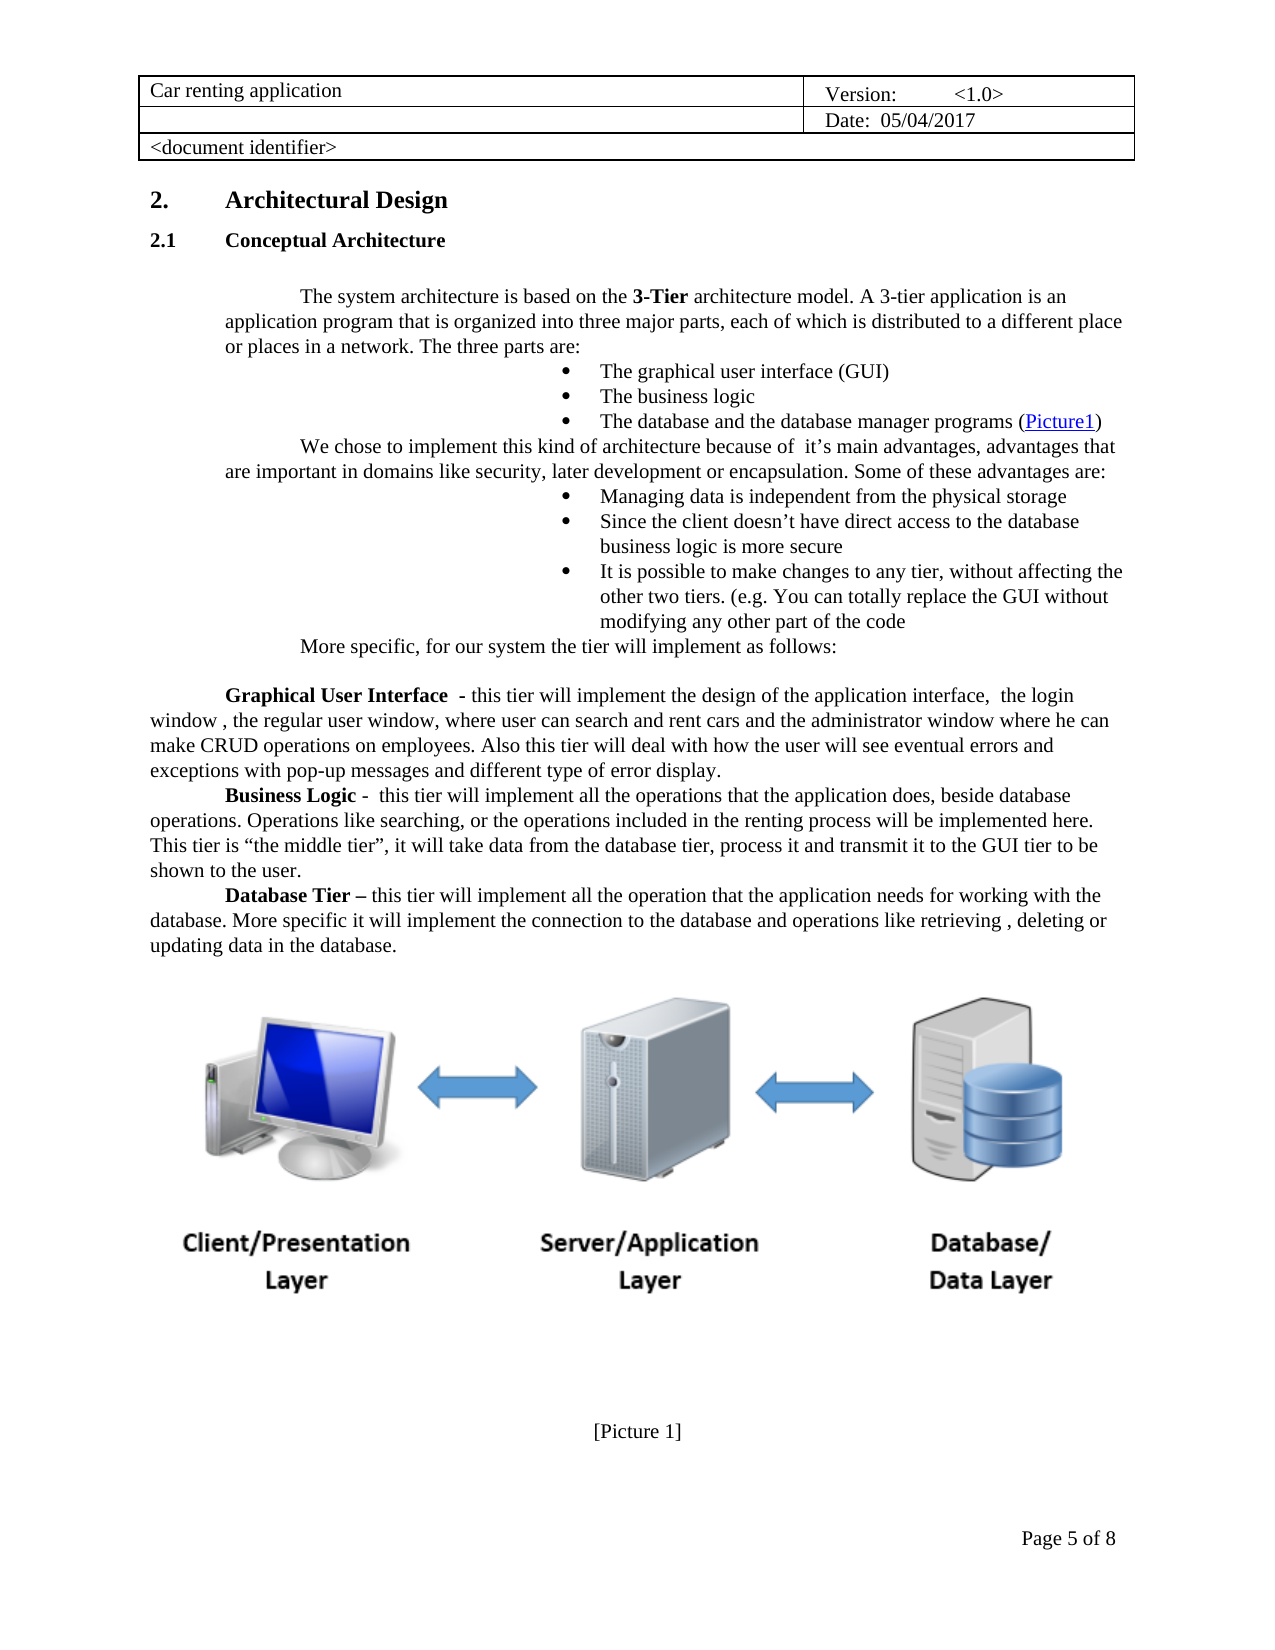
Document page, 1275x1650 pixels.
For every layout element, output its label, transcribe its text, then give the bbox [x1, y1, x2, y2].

text Graphical User Interface - this tier will implement the design of the application interface, the login window , the regular user window, where user can search and rent cars and the administrator window where he can make CRUD operations on employees. Also this tier will deal with how the user will see eventual errors and exceptions with pop-up messages and different type of error display. [150, 682, 1125, 782]
picture [150, 974, 1137, 1319]
list The graphical user interface (GUI) [562, 358, 1125, 383]
list Since the client doesn’t have direct access to the database business logic is more secure [562, 508, 1125, 558]
text More specific, for our system the tier will implement as follows: [300, 633, 1125, 658]
subtitle Architectural Design [150, 185, 1125, 214]
text Database Tier – this tier will implement all the operation that the application needs for working with the database. More specific it will implement the connection to the database and operations like retrieving , deleting or updating data in the database. [150, 882, 1125, 957]
list The database and the database manager programs (Picture1) [562, 408, 1125, 433]
text The system architecture is based on the 3-Tier architecture model. A 3-tier application is an application program that is organized into three major parts, each of which is distributed to a different place or places in a network. The three parts are: [225, 283, 1125, 358]
subtitle Conceptual Architecture [150, 227, 1125, 252]
text are important in domains like security, later development or encapsulation. Some of these advantages are: [150, 458, 1125, 483]
list It is possible to make changes to any tier, without affecting the other two tiers. (e.g. You can totally replace the GUI without modifying any other part of the code [562, 558, 1125, 633]
text We chose to implement this kind of architecture because of it’s main advantages, advantages that [300, 433, 1125, 458]
list The business logic [562, 383, 1125, 408]
text [Picture 1] [150, 1418, 1125, 1443]
list Managing data is independent from the physical storage [562, 483, 1125, 508]
text Business Logic - this tier will implement all the operations that the application does, beside database operations. Operations like searching, or the operations included in the renting process will be implemented here. This tier is “the middle tier”, it will take data from the database tier, process it and transmit it to the GUI tier to be shown to the user. [150, 782, 1125, 882]
